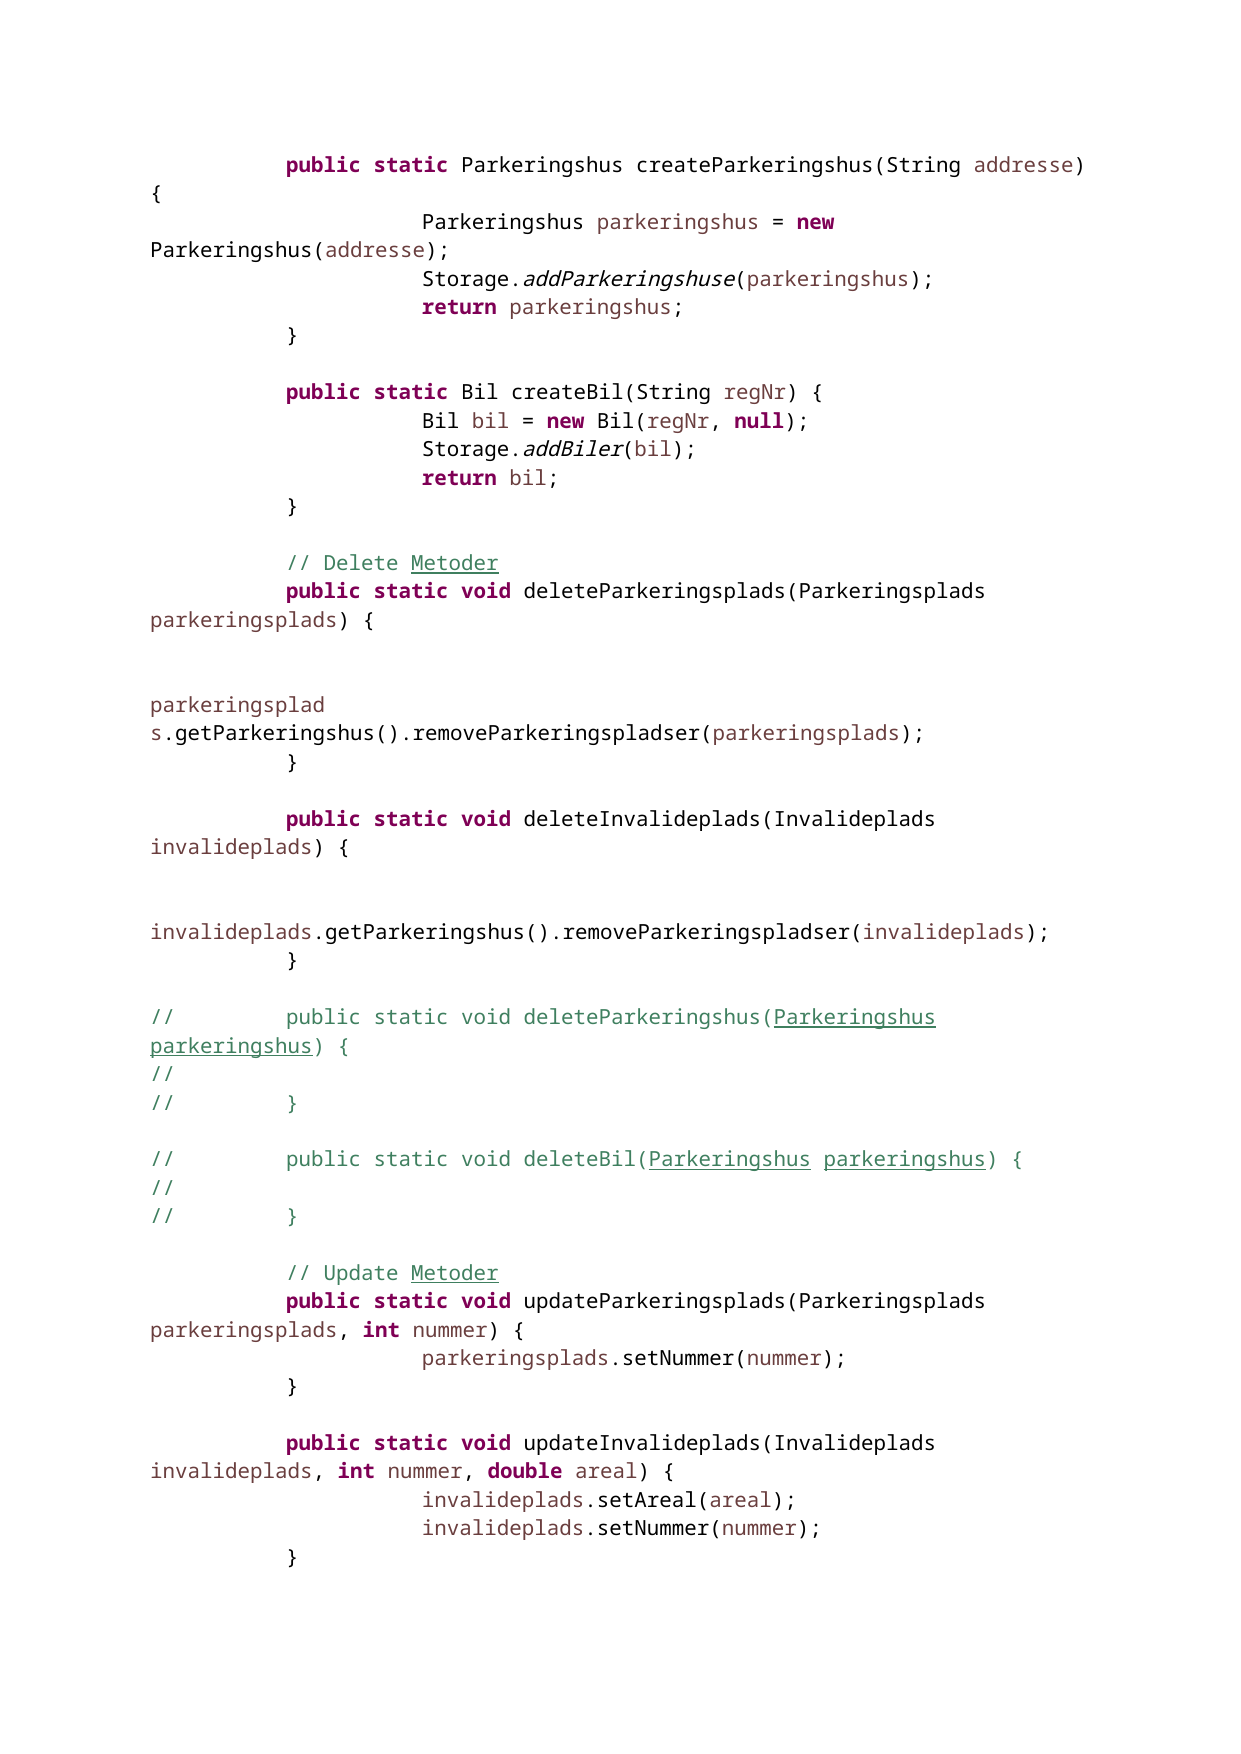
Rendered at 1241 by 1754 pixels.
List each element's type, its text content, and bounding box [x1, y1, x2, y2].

text invalideplads.setNummer(nummer); [150, 1513, 1090, 1542]
text // public static void deleteBil(Parkeringshus parkeringshus) { [150, 1144, 1090, 1173]
text // } [150, 1088, 1090, 1116]
text } [150, 1372, 1090, 1400]
text Bil bil = new Bil(regNr, null); [150, 406, 1090, 434]
text } [150, 945, 1090, 974]
text parkeringsplads.setNummer(nummer); [150, 1343, 1090, 1372]
text invalideplads.getParkeringshus().removeParkeringspladser(invalideplads); [150, 861, 1090, 945]
text // Update Metoder [150, 1258, 1090, 1286]
text public static void updateParkeringsplads(Parkeringsplads parkeringsplads, int nummer) { [150, 1286, 1090, 1343]
text parkeringsplads.getParkeringshus().removeParkeringspladser(parkeringsplads); [150, 633, 1090, 747]
text Storage.addParkeringshuse(parkeringshus); [150, 264, 1090, 292]
text // [150, 1059, 1090, 1088]
text return bil; [150, 463, 1090, 491]
text public static Parkeringshus createParkeringshus(String addresse) { [150, 150, 1090, 207]
text public static void deleteInvalideplads(Invalideplads invalideplads) { [150, 804, 1090, 861]
text invalideplads.setAreal(areal); [150, 1485, 1090, 1513]
text Storage.addBiler(bil); [150, 434, 1090, 463]
text public static void deleteParkeringsplads(Parkeringsplads parkeringsplads) { [150, 577, 1090, 633]
text } [150, 321, 1090, 349]
text // public static void deleteParkeringshus(Parkeringshus parkeringshus) { [150, 1002, 1090, 1059]
text Parkeringshus parkeringshus = new Parkeringshus(addresse); [150, 207, 1090, 264]
text public static void updateInvalideplads(Invalideplads invalideplads, int nummer, double areal) { [150, 1428, 1090, 1485]
text } [150, 1542, 1090, 1570]
text } [150, 747, 1090, 775]
text } [150, 491, 1090, 520]
text return parkeringshus; [150, 292, 1090, 321]
text // } [150, 1201, 1090, 1230]
text public static Bil createBil(String regNr) { [150, 377, 1090, 406]
text // Delete Metoder [150, 548, 1090, 577]
text // [150, 1173, 1090, 1201]
